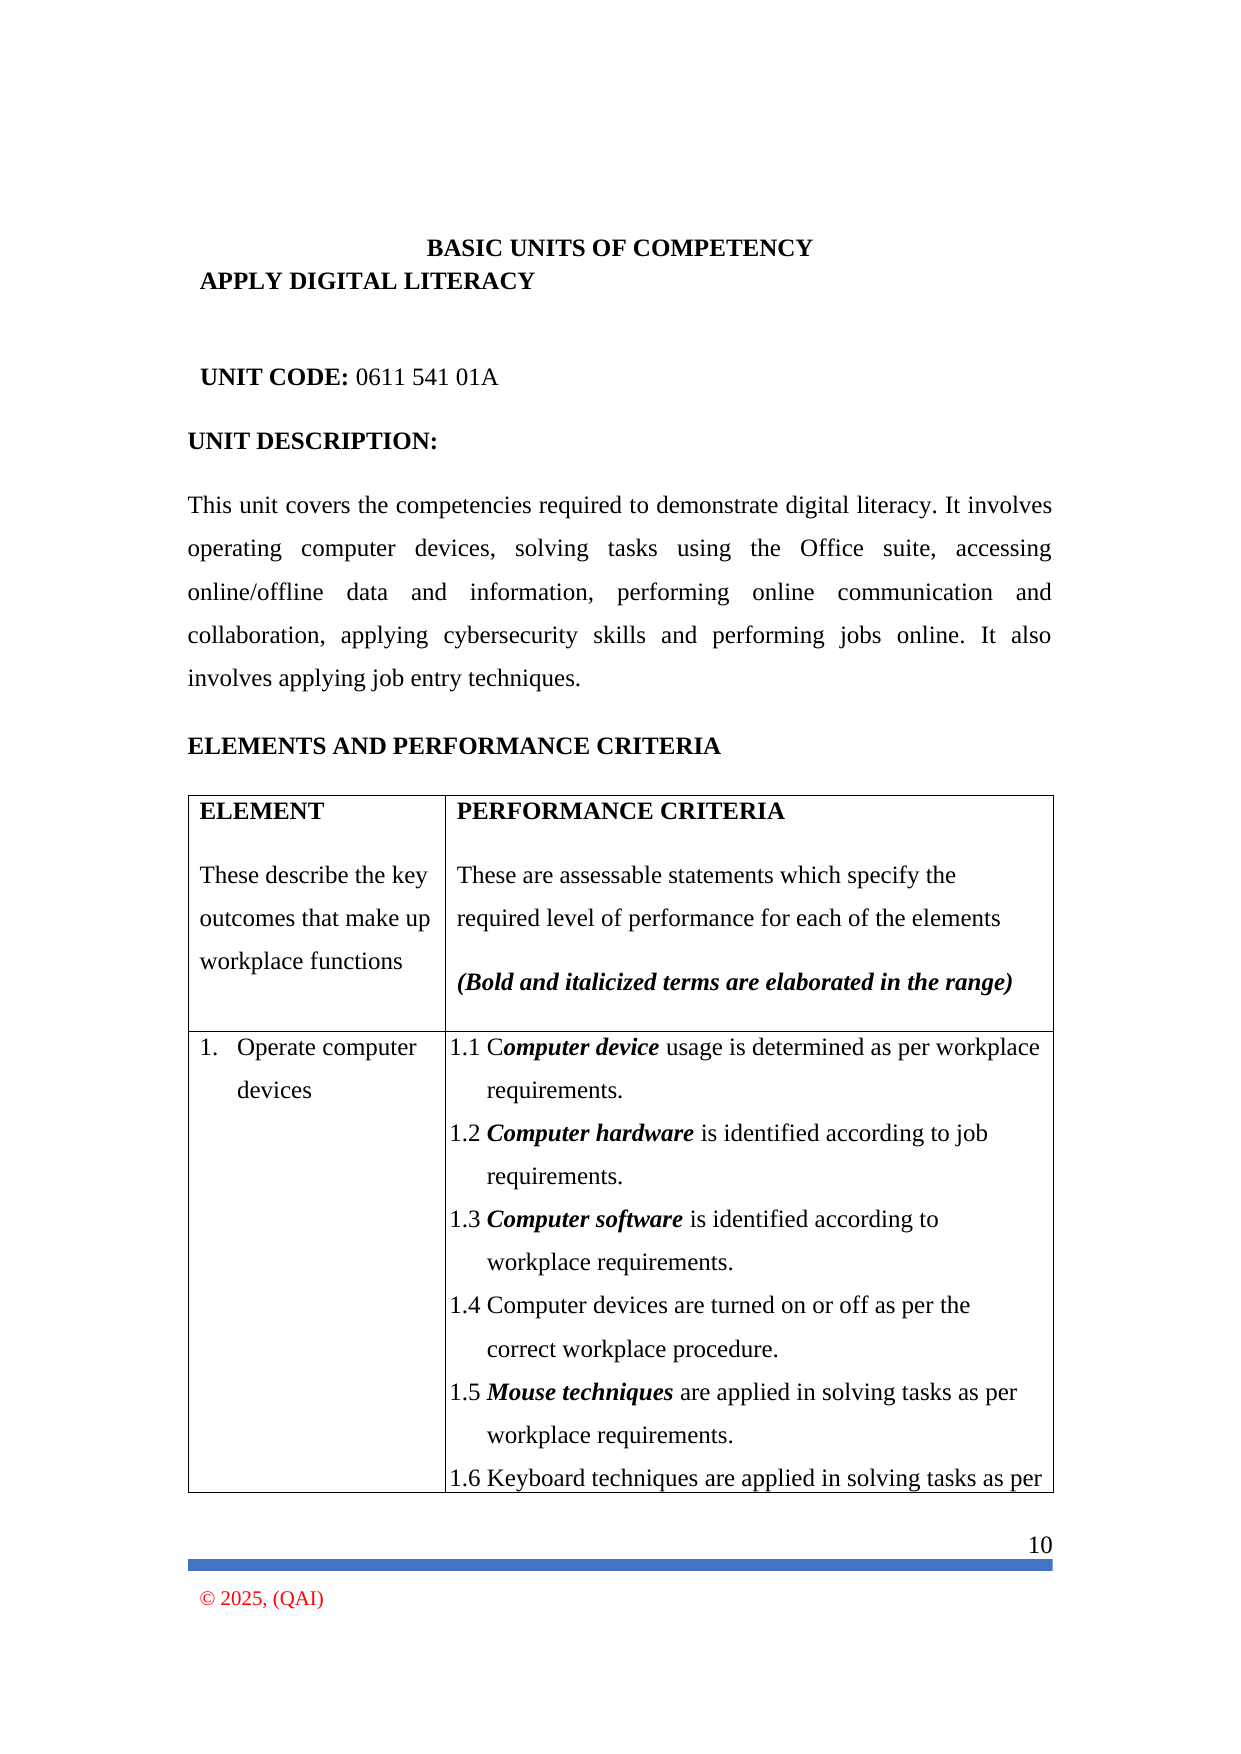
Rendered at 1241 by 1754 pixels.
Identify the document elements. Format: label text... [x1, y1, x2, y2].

table_cell Operate computer devices [189, 1032, 445, 1492]
text UNIT DESCRIPTION: [187, 426, 1053, 455]
subtitle APPLY DIGITAL LITERACY [199, 266, 1053, 295]
table_header PERFORMANCE CRITERIA These are assessable statements which specify the required level of performance for each of the elements (Bold and italicized terms are elaborated in the range) [446, 796, 1053, 1031]
text This unit covers the competencies required to demonstrate digital literacy. It involves operating computer devices, solving tasks using the Office suite, accessing online/offline data and information, performing online communication and collaboration, applying cybersecurity skills and performing jobs online. It also involves applying job entry techniques. [187, 490, 1053, 692]
subtitle BASIC UNITS OF COMPETENCY [187, 233, 1053, 262]
table_header ELEMENT These describe the key outcomes that make up workplace functions [189, 796, 445, 1031]
text UNIT CODE: 0611 541 01A [187, 362, 1053, 391]
text ELEMENTS AND PERFORMANCE CRITERIA [187, 731, 1053, 760]
